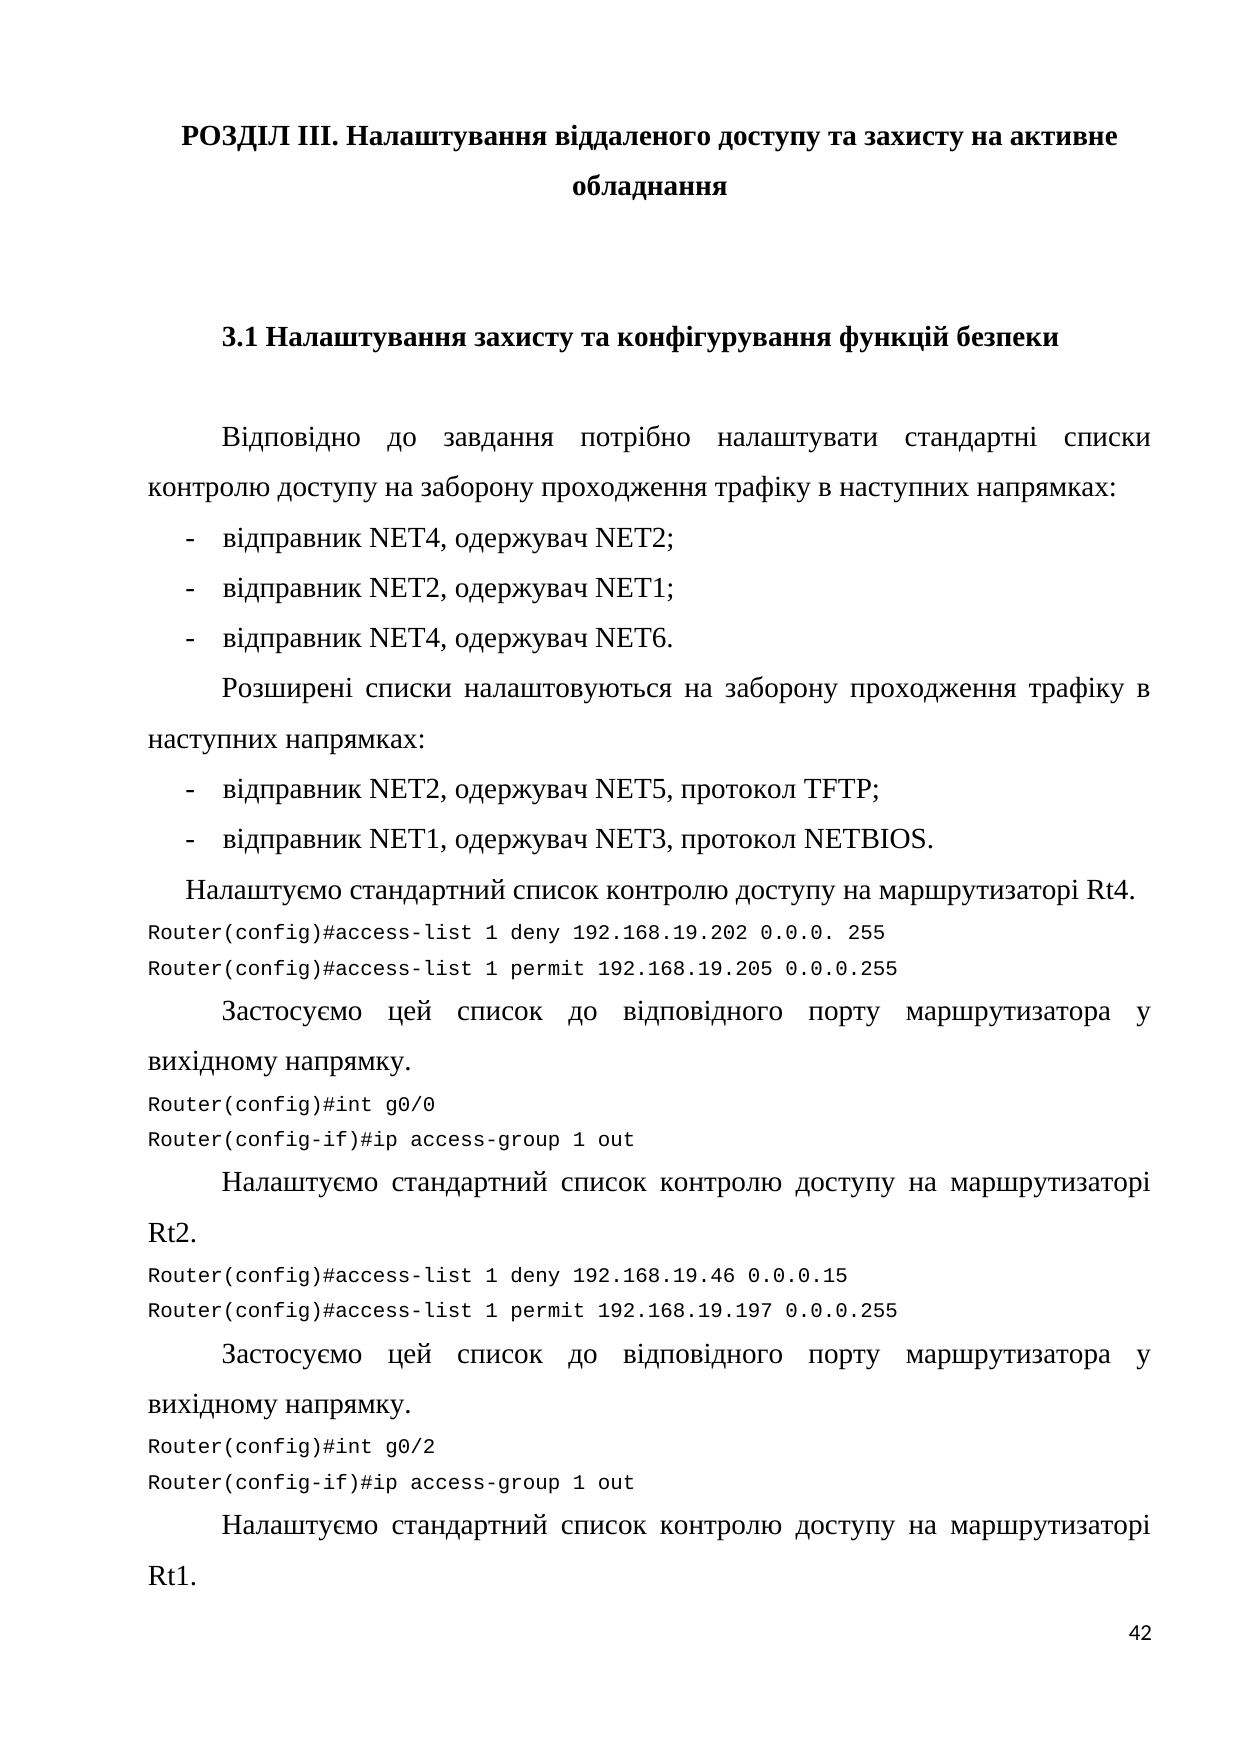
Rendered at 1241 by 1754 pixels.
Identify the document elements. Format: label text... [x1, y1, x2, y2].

list відправник NET2, одержувач NET1; [185, 570, 1152, 603]
text Router(config)#access-list 1 permit 192.168.19.197 0.0.0.255 [148, 1301, 1152, 1324]
text Router(config)#access-list 1 permit 192.168.19.205 0.0.0.255 [148, 958, 1152, 981]
subtitle РОЗДІЛ ІІІ. Налаштування віддаленого доступу та захисту на активне обладнання [148, 118, 1152, 202]
text Розширені списки налаштовуються на заборону проходження трафіку в наступних напрямках: [148, 671, 1152, 754]
text Застосуємо цей список до відповідного порту маршрутизатора у вихідному напрямку. [148, 993, 1152, 1077]
text Router(config)#int g0/2 [148, 1437, 1152, 1460]
text Router(config)#access-list 1 deny 192.168.19.46 0.0.0.15 [148, 1265, 1152, 1289]
text Відповідно до завдання потрібно налаштувати стандартні списки контролю доступу на заборону проходження трафіку в наступних напрямках: [148, 419, 1152, 503]
list відправник NET1, одержувач NET3, протокол NETBIOS. [185, 822, 1152, 855]
text Router(config-if)#ip access-group 1 out [148, 1129, 1152, 1153]
text Router(config-if)#ip access-group 1 out [148, 1472, 1152, 1496]
list відправник NET4, одержувач NET2; [185, 520, 1152, 553]
text Налаштуємо стандартний список контролю доступу на маршрутизаторі Rt4. [148, 872, 1152, 905]
text Router(config)#int g0/0 [148, 1094, 1152, 1117]
list відправник NET2, одержувач NET5, протокол TFTP; [185, 771, 1152, 805]
text Router(config)#access-list 1 deny 192.168.19.202 0.0.0. 255 [148, 922, 1152, 946]
text Налаштуємо стандартний список контролю доступу на маршрутизаторі Rt1. [148, 1507, 1152, 1591]
subtitle 3.1 Налаштування захисту та конфігурування функцій безпеки [148, 319, 1152, 352]
text Налаштуємо стандартний список контролю доступу на маршрутизаторі Rt2. [148, 1164, 1152, 1248]
list відправник NET4, одержувач NET6. [185, 620, 1152, 654]
text Застосуємо цей список до відповідного порту маршрутизатора у вихідному напрямку. [148, 1336, 1152, 1420]
